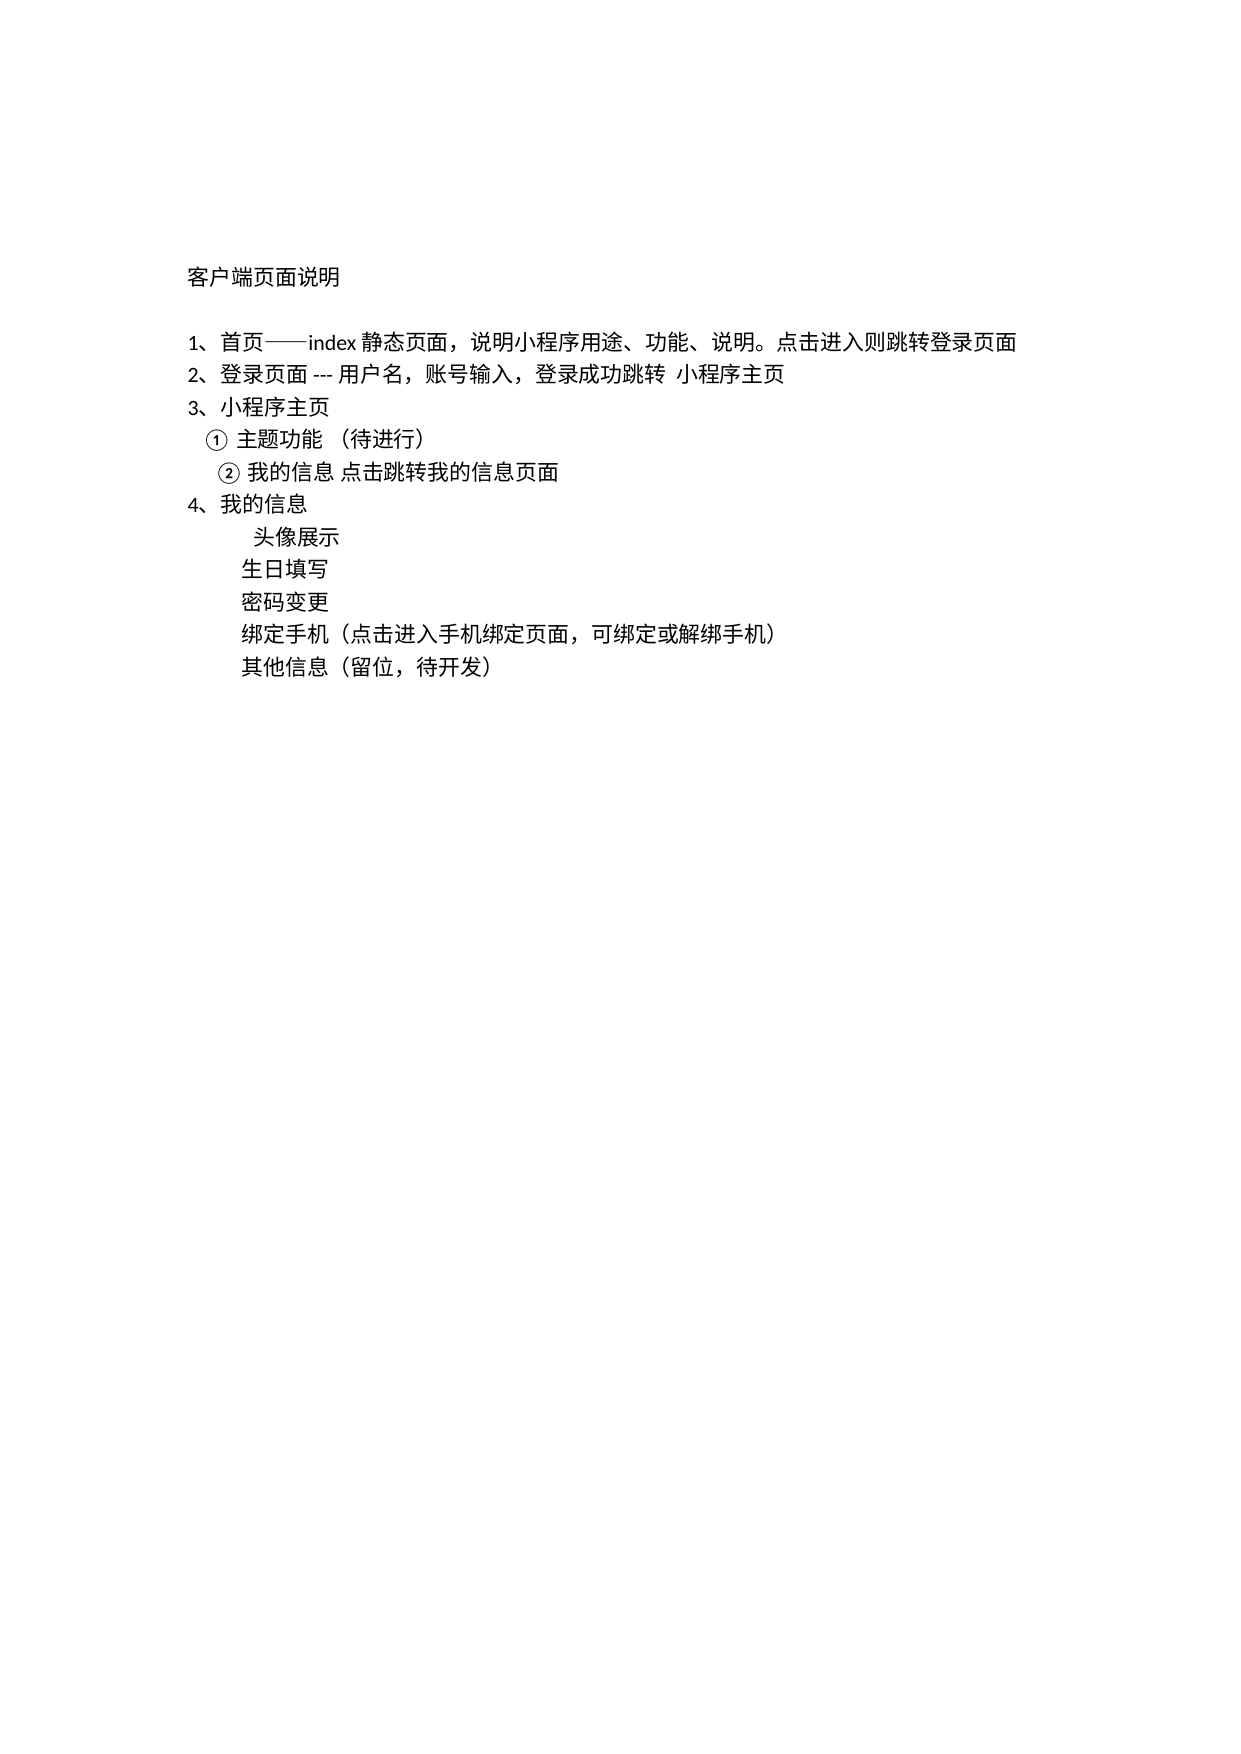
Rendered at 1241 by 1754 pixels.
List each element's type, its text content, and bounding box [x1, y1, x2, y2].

list 首页——index 静态页面，说明小程序用途、功能、说明。点击进入则跳转登录页面 [187, 324, 1053, 357]
list 登录页面 --- 用户名，账号输入，登录成功跳转 小程序主页 [187, 357, 1053, 389]
list 小程序主页 [187, 389, 1053, 422]
list 其他信息（留位，待开发） [187, 649, 1053, 682]
list 客户端页面说明 [187, 259, 1053, 292]
list 头像展示 [187, 519, 1053, 552]
list 绑定手机（点击进入手机绑定页面，可绑定或解绑手机） [187, 617, 1053, 649]
list 我的信息 [187, 487, 1053, 519]
list 生日填写 [187, 552, 1053, 584]
list ②我的信息 点击跳转我的信息页面 [187, 454, 1053, 487]
list 密码变更 [187, 584, 1053, 617]
list ①主题功能 （待进行） [187, 422, 1053, 454]
